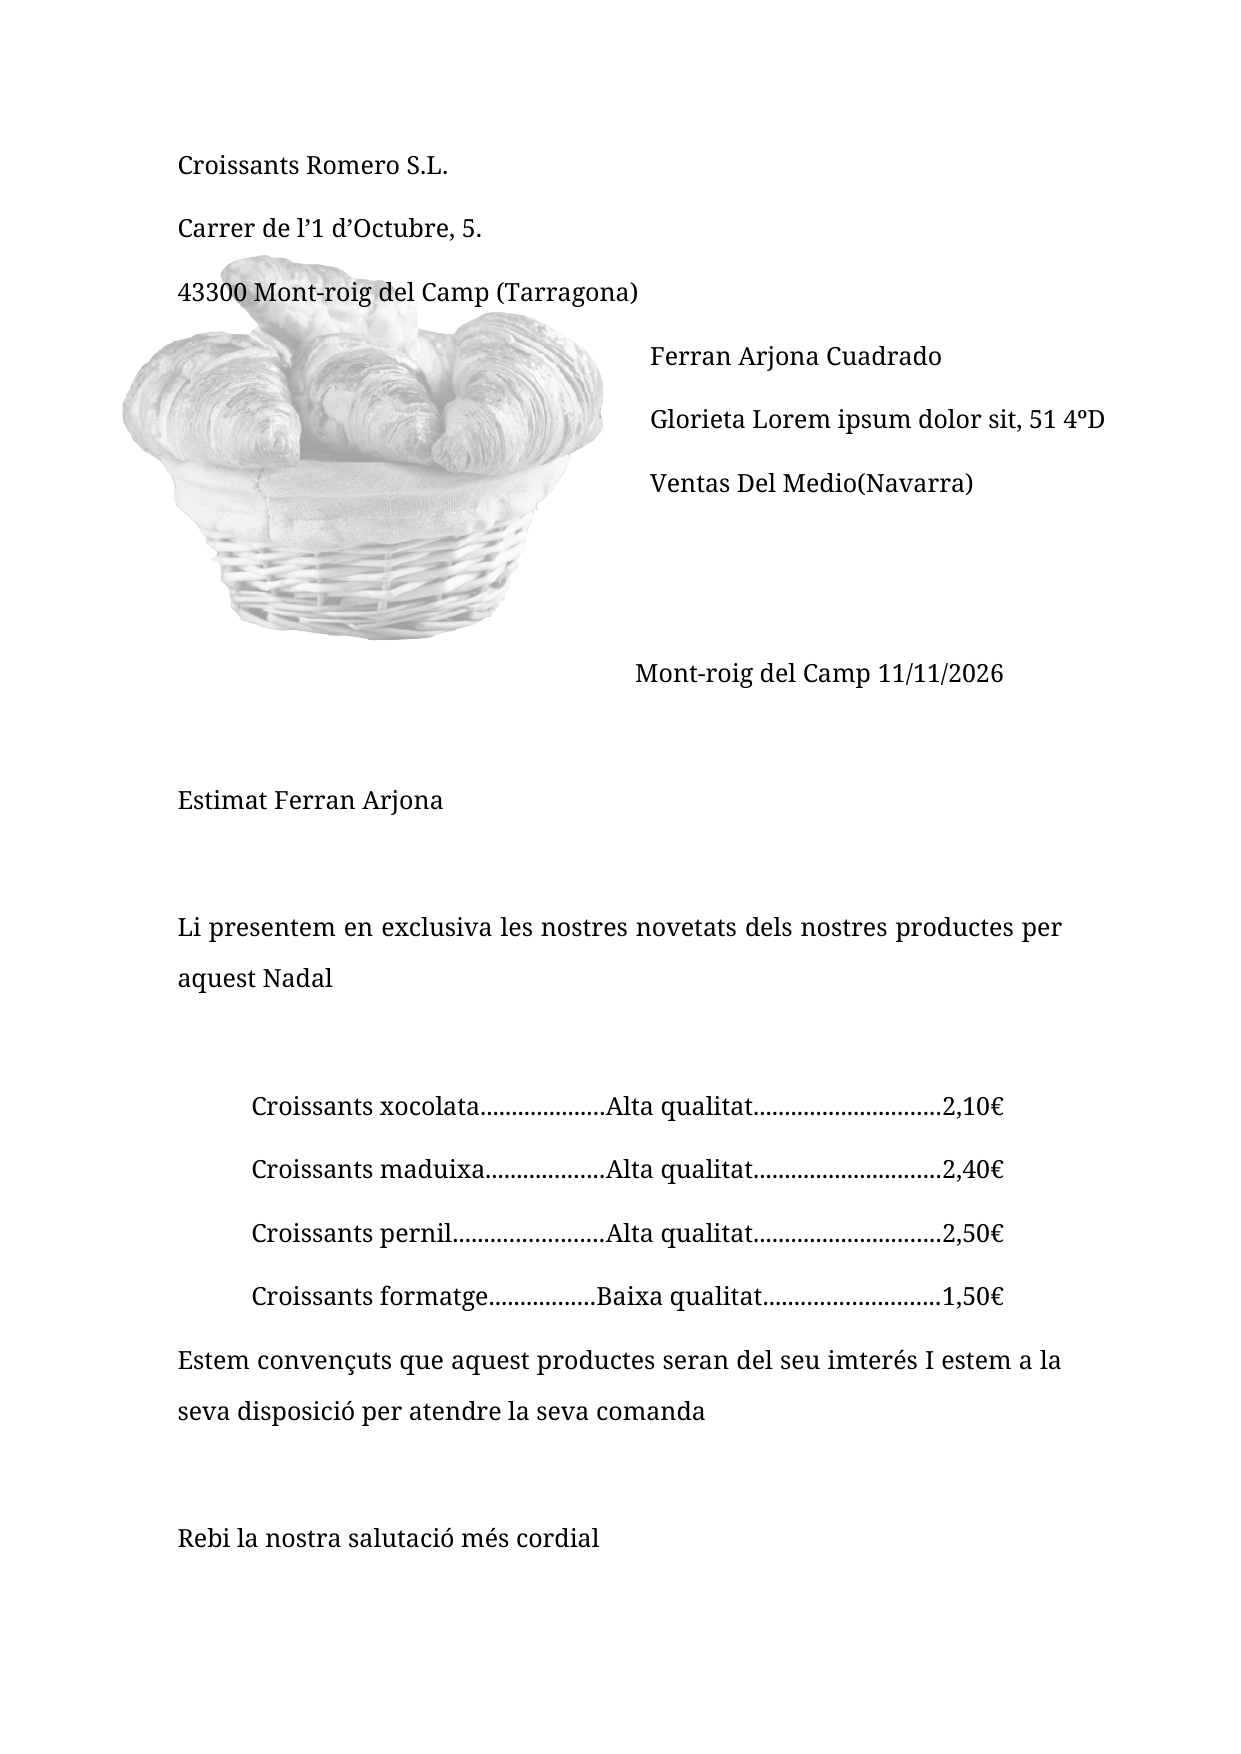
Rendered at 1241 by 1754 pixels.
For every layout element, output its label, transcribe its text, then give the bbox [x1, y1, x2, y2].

text Li presentem en exclusiva les nostres novetats dels nostres productes per aquest Nadal [177, 910, 1063, 995]
text Carrer de l’1 d’Octubre, 5. [177, 211, 1063, 245]
text Croissants pernil Alta qualitat 2,50€ [177, 1215, 1063, 1249]
text Mont-roig del Camp 30/10/2023 [177, 656, 1063, 690]
text Croissants Romero S.L. [177, 148, 1063, 182]
text Ventas Del Medio(Navarra) [650, 465, 1226, 499]
text Glorieta Lorem ipsum dolor sit, 51 4ºD [650, 402, 1226, 436]
text Croissants maduixa Alta qualitat 2,40€ [177, 1152, 1063, 1186]
text Croissants formatge Baixa qualitat 1,50€ [177, 1279, 1063, 1313]
text Croissants xocolata Alta qualitat 2,10€ [177, 1088, 1063, 1122]
text Ferran Arjona Cuadrado [650, 338, 1226, 372]
text Rebi la nostra salutació més cordial [177, 1521, 1063, 1554]
text Estimat Ferran Arjona [177, 783, 1063, 817]
text Estem convençuts que aquest productes seran del seu imterés I estem a la seva disposició per atendre la seva comanda [177, 1342, 1063, 1427]
text 43300 Mont-roig del Camp (Tarragona) [177, 275, 1063, 309]
